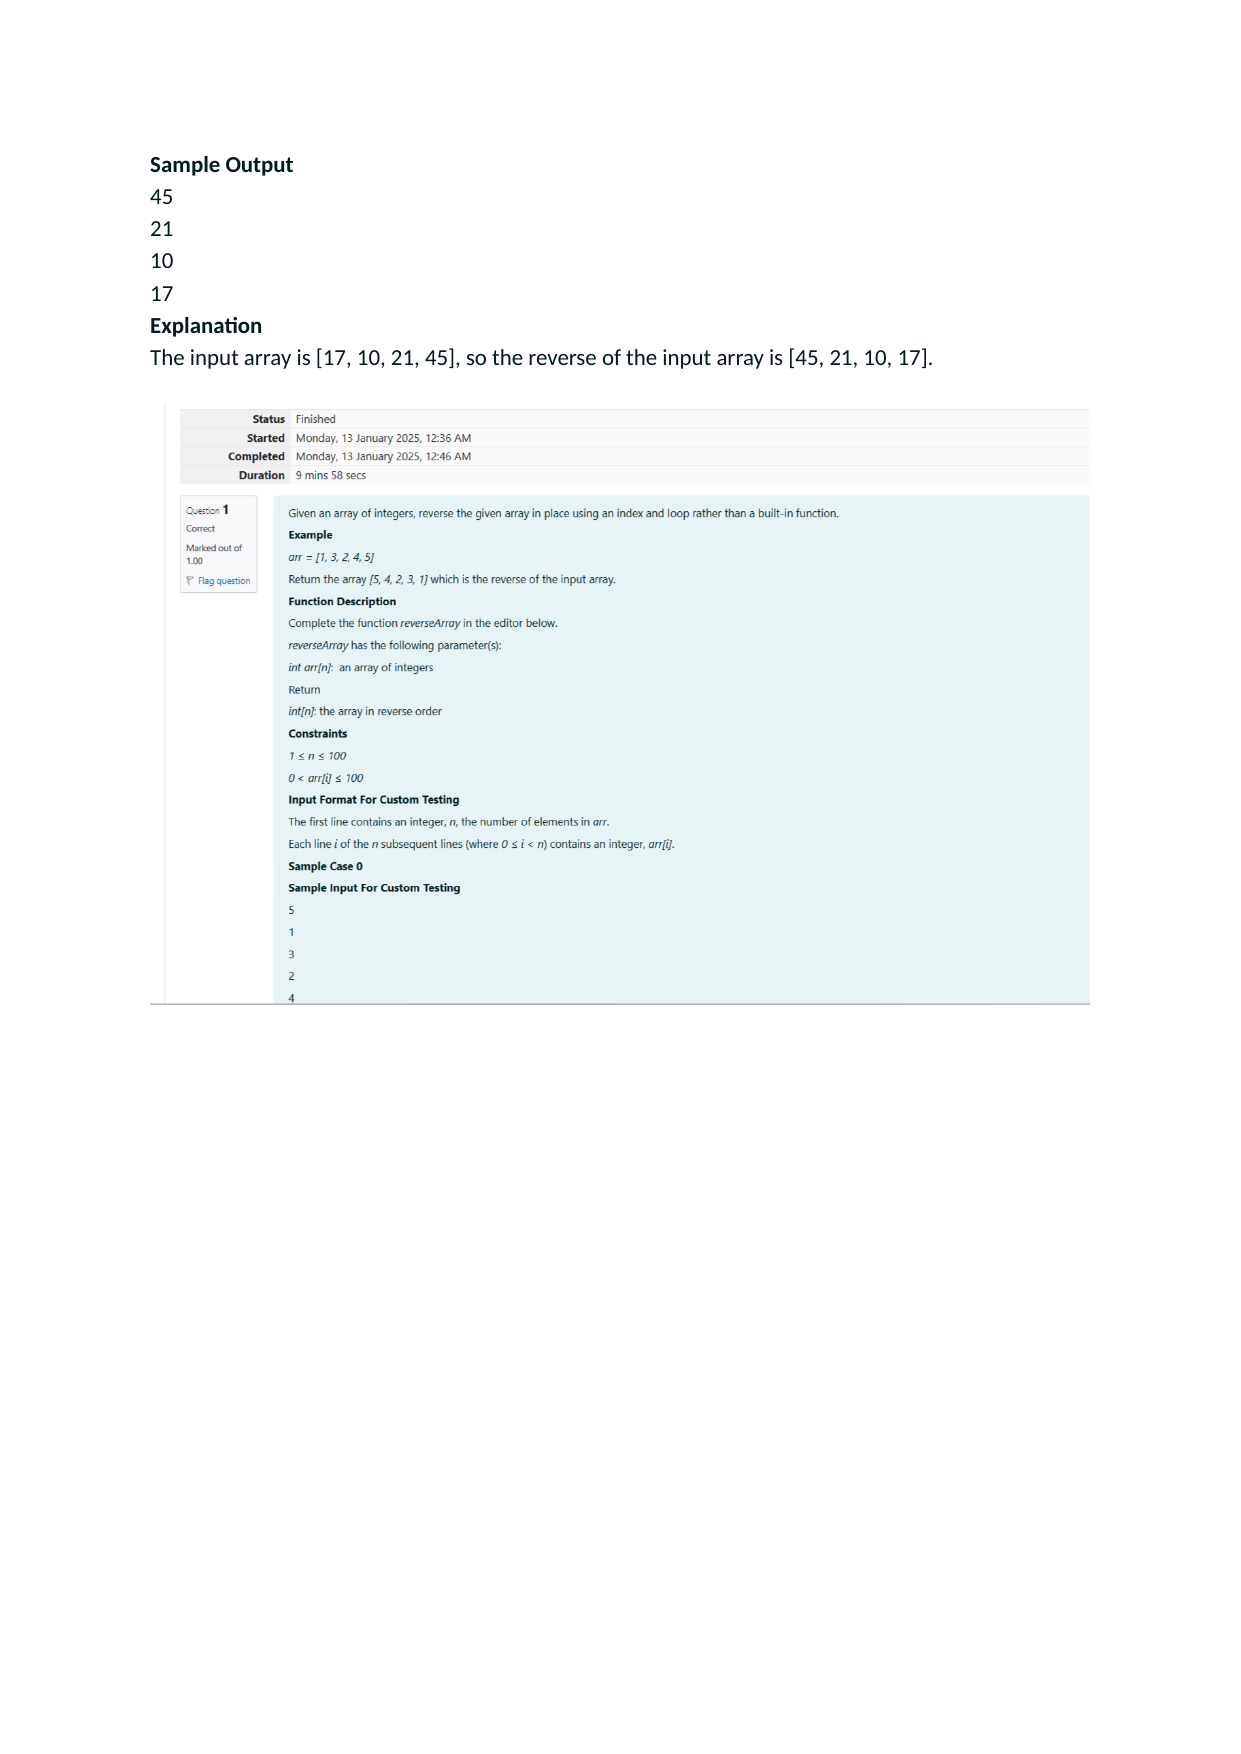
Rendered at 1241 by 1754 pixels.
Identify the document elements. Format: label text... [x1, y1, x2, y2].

text 21 [150, 214, 1090, 242]
text 45 [150, 182, 1090, 210]
picture [150, 403, 1091, 1005]
text 17 [150, 279, 1090, 307]
text The input array is [17, 10, 21, 45], so the reverse of the input array is [45, 21, 10, 17]. [150, 343, 1090, 371]
text 10 [150, 247, 1090, 274]
text Explanation [150, 311, 1090, 339]
text Sample Output [150, 150, 1090, 178]
